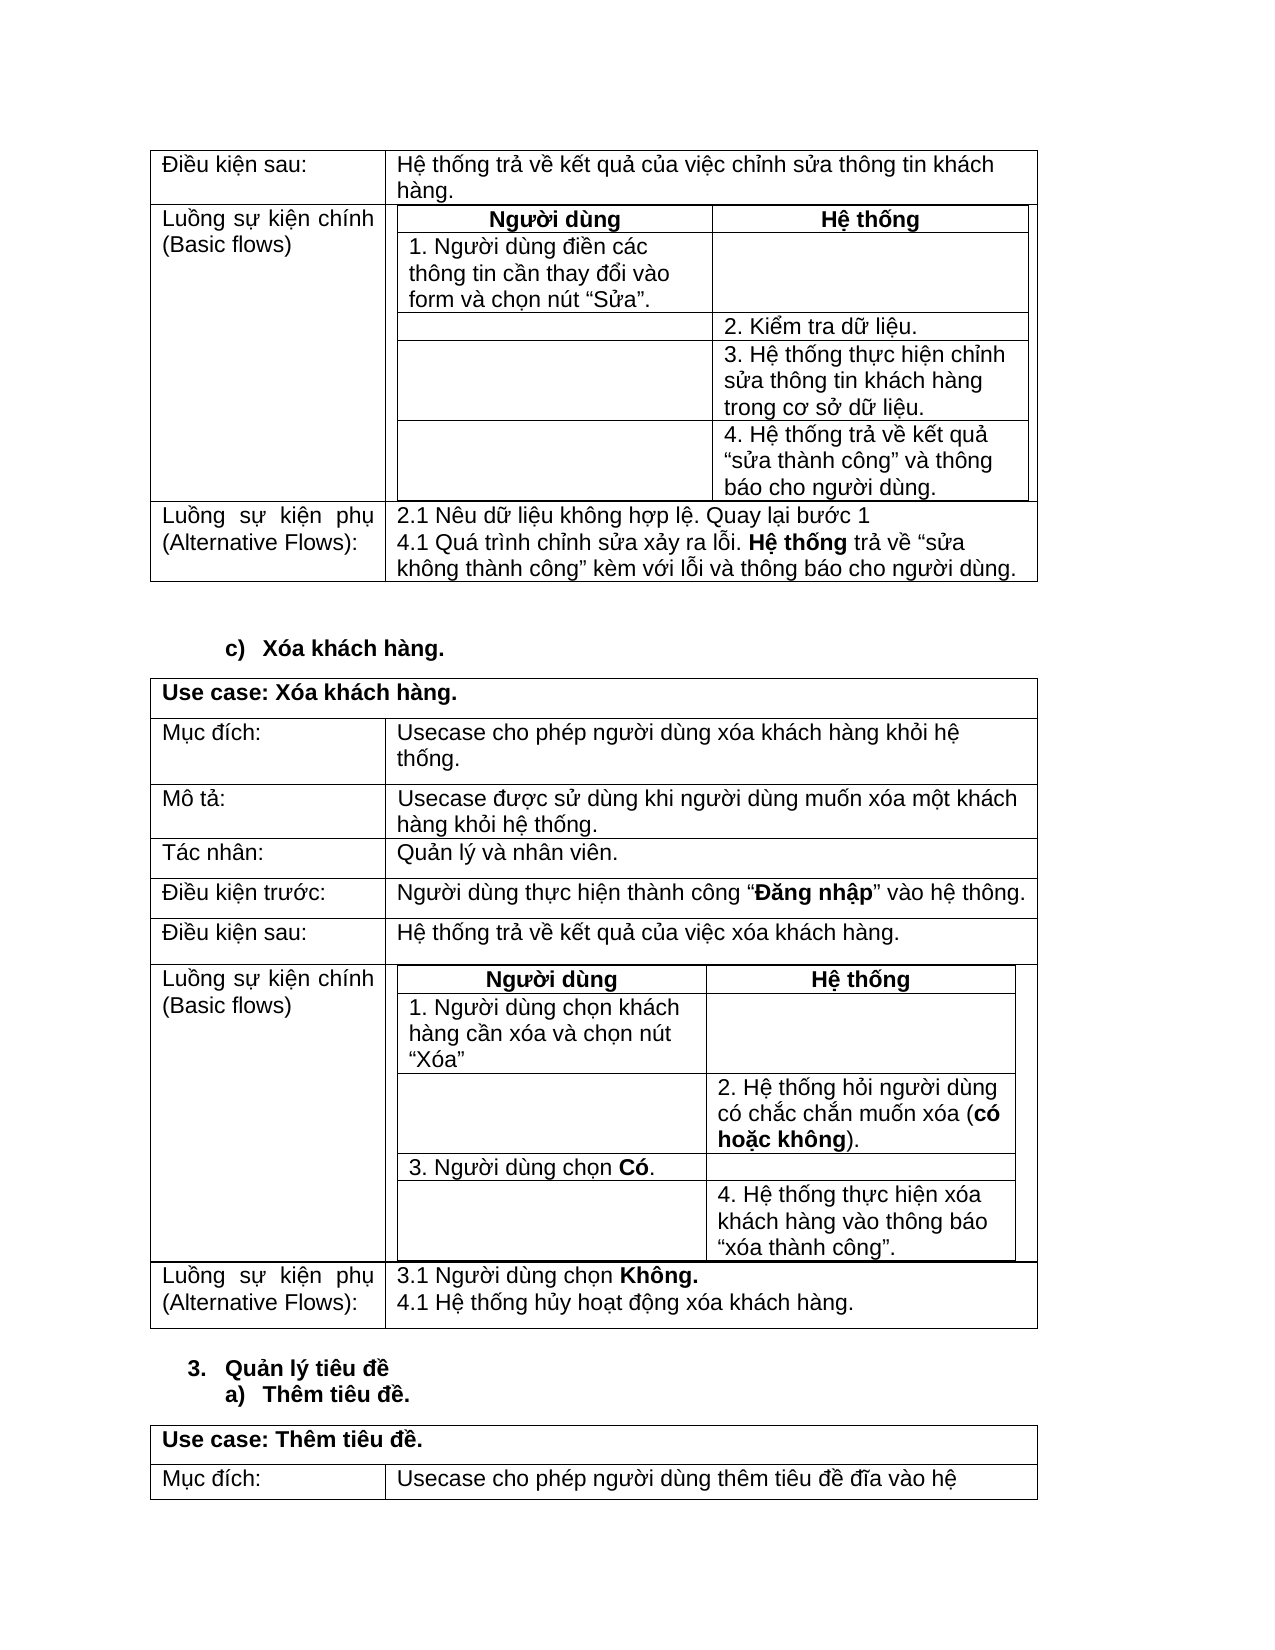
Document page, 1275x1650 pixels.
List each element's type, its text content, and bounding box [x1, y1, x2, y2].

table_cell [386, 205, 397, 501]
table_cell [398, 341, 712, 420]
table_cell Mục đích: [151, 719, 385, 784]
table_cell [398, 233, 712, 312]
table_cell Điều kiện sau: [151, 151, 385, 204]
table_cell [398, 206, 712, 232]
table_cell [707, 966, 1015, 993]
table_cell [707, 1181, 1015, 1260]
table_cell [398, 1154, 706, 1180]
table_cell Luồng sự kiện chính (Basic flows) [151, 965, 385, 1261]
table_cell 2.1 Nêu dữ liệu không hợp lệ. Quay lại bước 1 4.1 Quá trình chỉnh sửa xảy ra lỗi. Hệ thống trả về “sửa không thành công” kèm với lỗi và thông báo cho người dùng. [386, 502, 1037, 581]
table_cell [398, 1074, 706, 1153]
table_cell [707, 1154, 1015, 1180]
table_cell Mô tả: [151, 785, 385, 838]
table_cell Luồng sự kiện chính (Basic flows) [151, 205, 385, 501]
table_cell [707, 1074, 1015, 1153]
table_cell [713, 233, 1028, 312]
table_cell [707, 994, 1015, 1073]
table_cell [386, 965, 397, 1261]
list Quản lý tiêu đề [187, 1355, 1125, 1381]
table_cell [1016, 965, 1037, 1261]
table_cell [398, 966, 706, 993]
table_cell Hệ thống trả về kết quả của việc xóa khách hàng. [386, 919, 1037, 964]
table_cell [1029, 205, 1037, 501]
table_cell Luồng sự kiện phụ (Alternative Flows): [151, 1263, 385, 1328]
table_header Use case: Xóa khách hàng. [151, 679, 1037, 718]
table_cell Người dùng thực hiện thành công “Đăng nhập” vào hệ thông. [386, 879, 1037, 918]
list Xóa khách hàng. [225, 635, 1125, 661]
table_cell [713, 421, 1028, 500]
table_cell Điều kiện sau: [151, 919, 385, 964]
table_cell Usecase được sử dùng khi người dùng muốn xóa một khách hàng khỏi hệ thống. [386, 785, 1037, 838]
table_cell Điều kiện trước: [151, 879, 385, 918]
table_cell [386, 1465, 1037, 1499]
table_cell [398, 1181, 706, 1260]
table_cell 3.1 Người dùng chọn Không. 4.1 Hệ thống hủy hoạt động xóa khách hàng. [386, 1263, 1037, 1328]
table_cell [398, 421, 712, 500]
table_cell Hệ thống trả về kết quả của việc chỉnh sửa thông tin khách hàng. [386, 151, 1037, 204]
table_cell Quản lý và nhân viên. [386, 839, 1037, 878]
table_cell Usecase cho phép người dùng xóa khách hàng khỏi hệ thống. [386, 719, 1037, 784]
list Thêm tiêu đề. [225, 1381, 1125, 1408]
table_header Use case: Thêm tiêu đề. [151, 1426, 1037, 1464]
table_cell Tác nhân: [151, 839, 385, 878]
table_cell Luồng sự kiện phụ (Alternative Flows): [151, 502, 385, 581]
table_cell [713, 206, 1028, 232]
table_cell [398, 994, 706, 1073]
table_cell Mục đích: [151, 1465, 385, 1499]
table_cell [713, 313, 1028, 340]
table_cell [398, 313, 712, 340]
table_cell [713, 341, 1028, 420]
